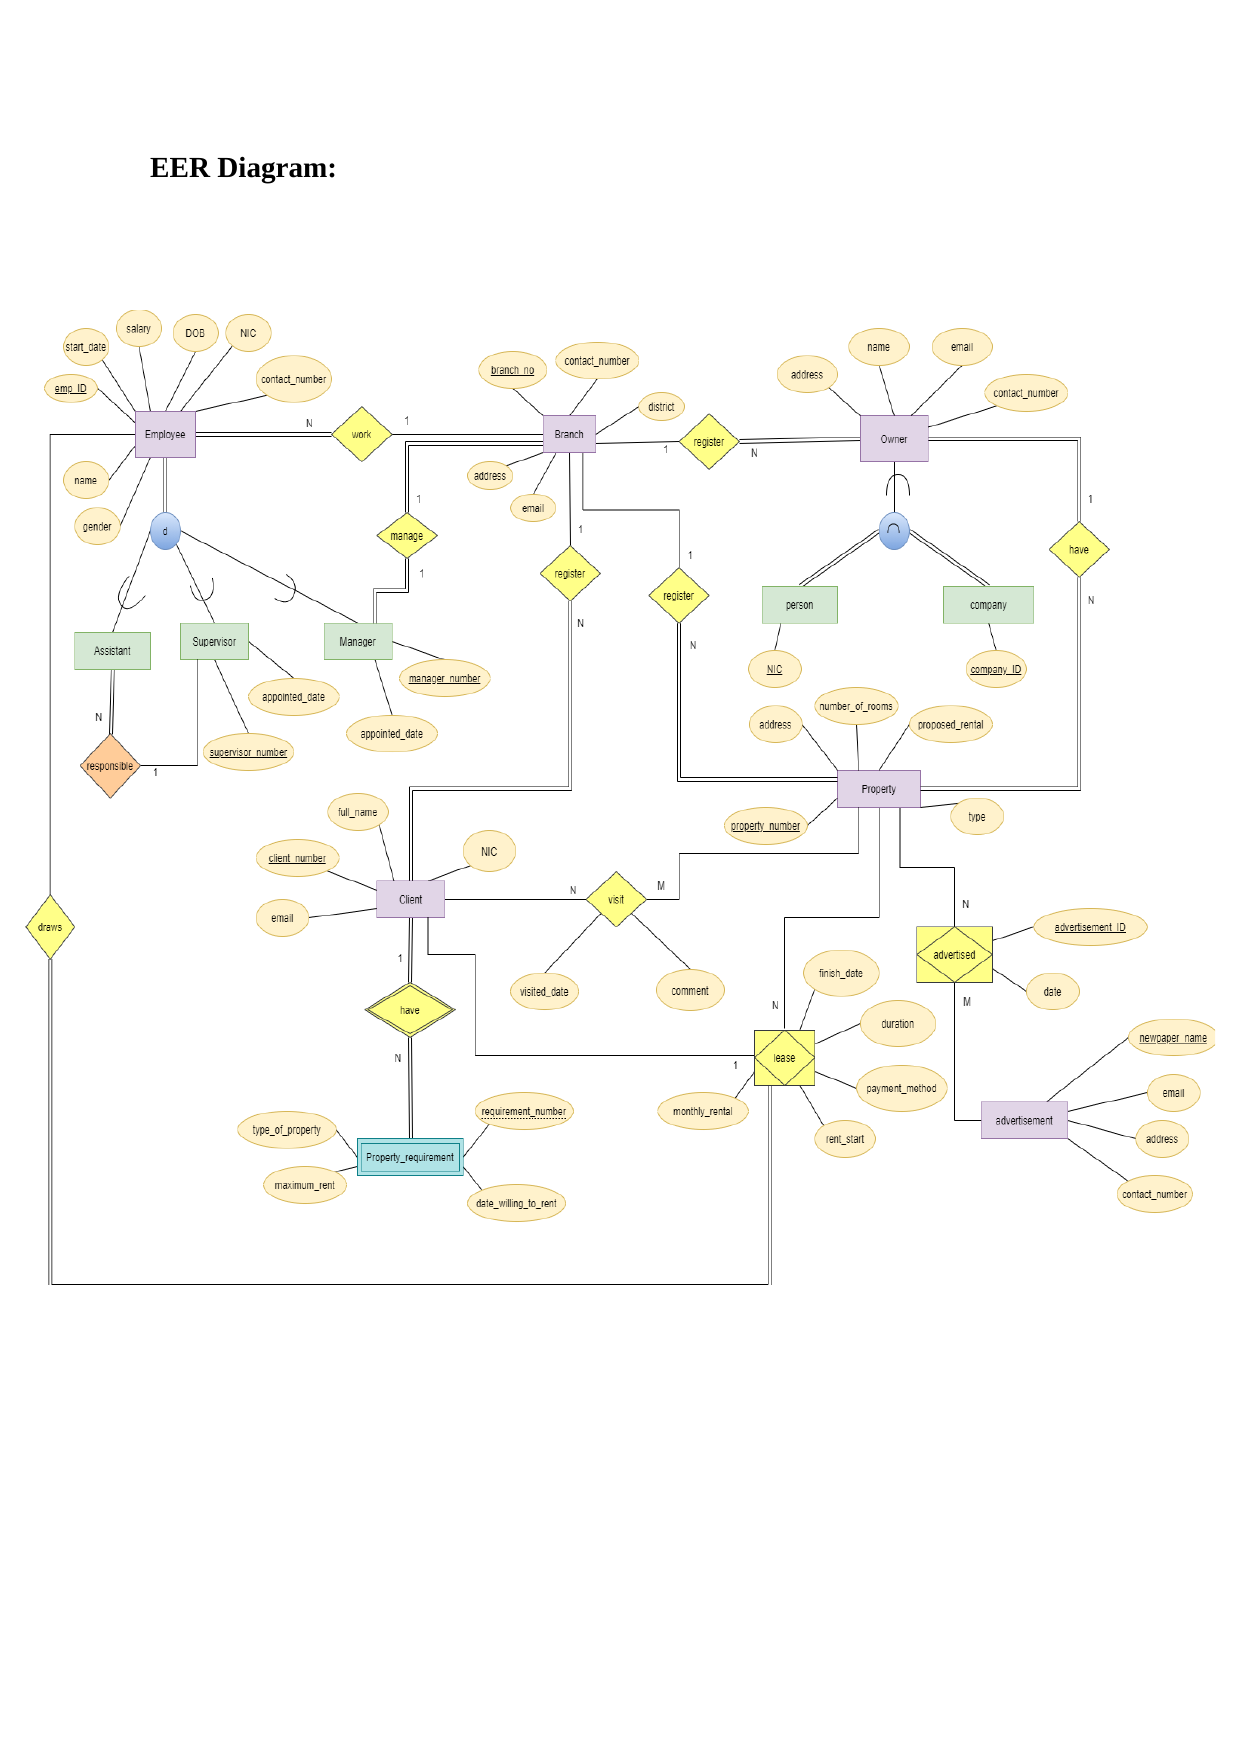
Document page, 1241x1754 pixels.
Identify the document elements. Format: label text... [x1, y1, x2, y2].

text EER Diagram: [150, 150, 1090, 183]
picture [25, 310, 1215, 1284]
